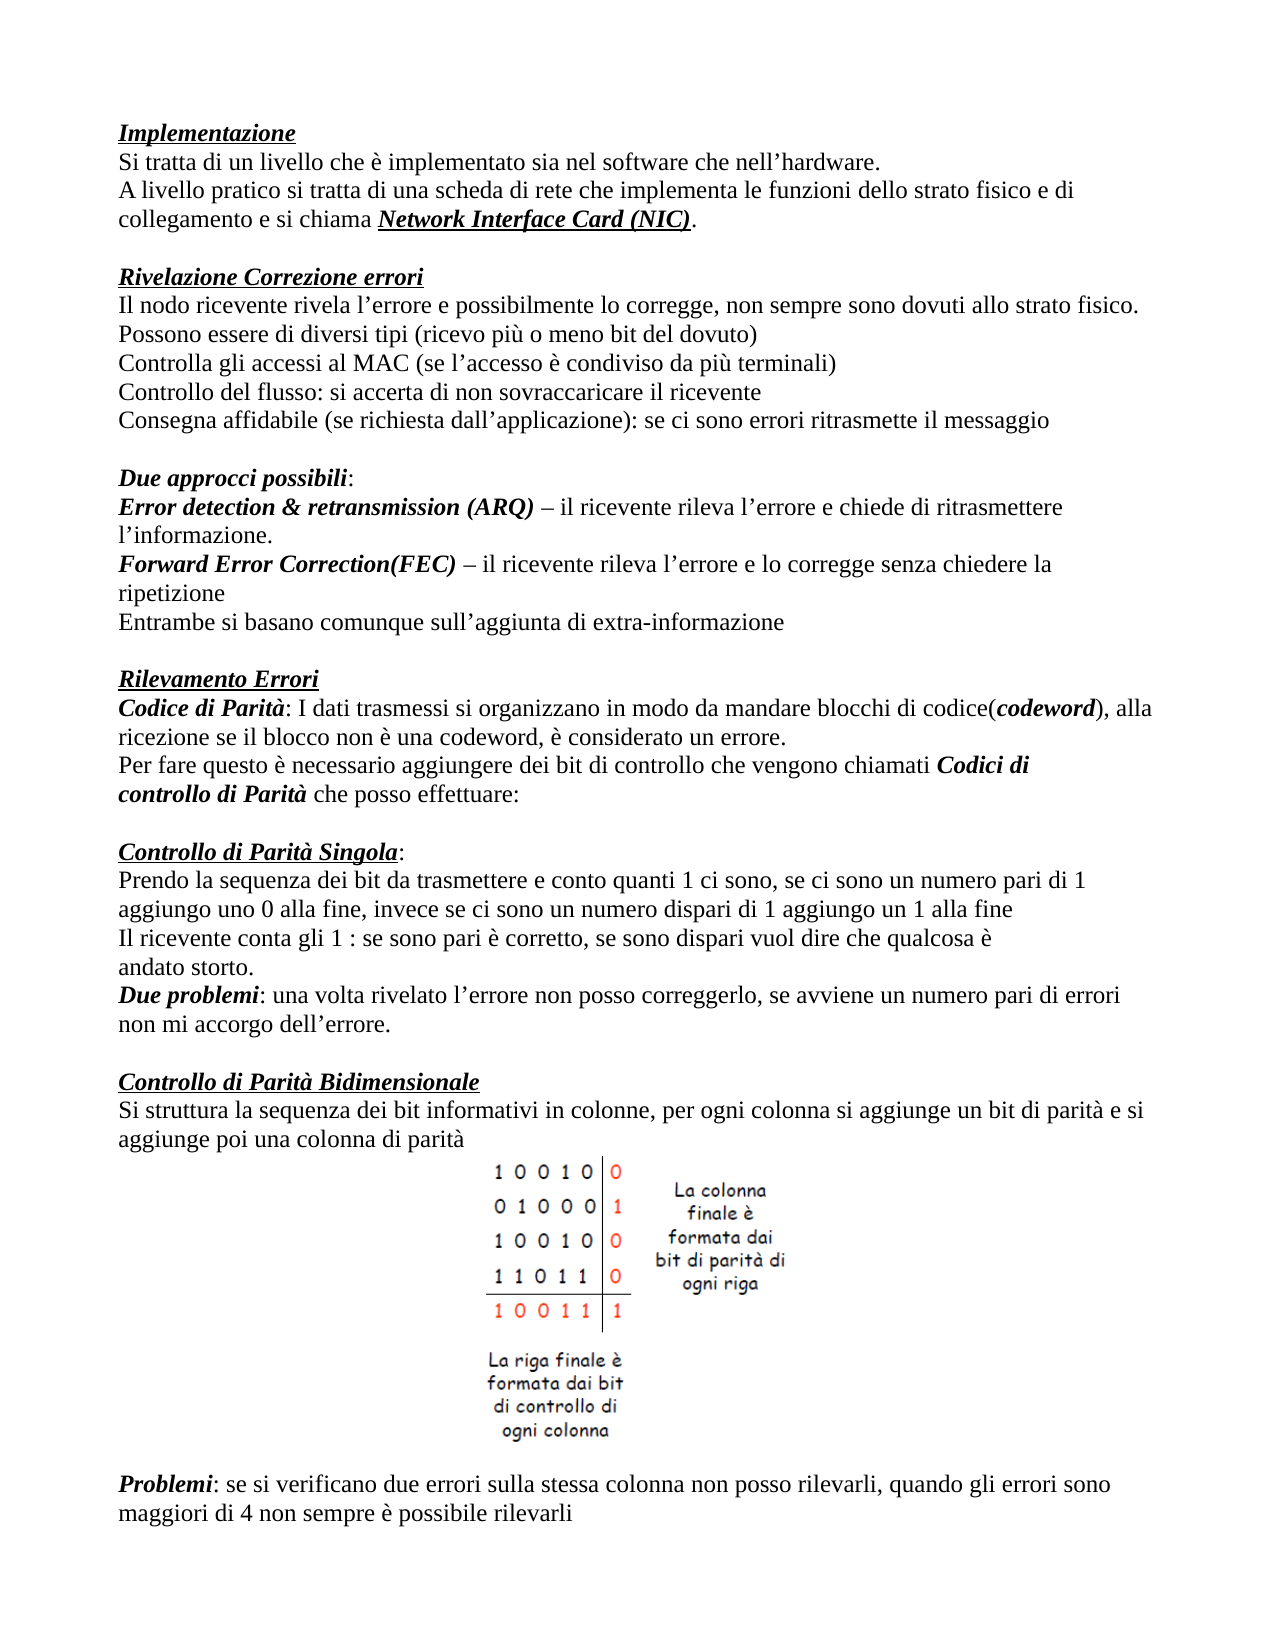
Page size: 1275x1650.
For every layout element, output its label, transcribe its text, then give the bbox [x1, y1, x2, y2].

text Due approcci possibili: [118, 463, 1157, 492]
text Il ricevente conta gli 1 : se sono pari è corretto, se sono dispari vuol dire che qualcosa è [118, 923, 1157, 952]
text Rivelazione Correzione errori [118, 262, 1157, 291]
text Entrambe si basano comunque sull’aggiunta di extra-informazione [118, 607, 1157, 636]
text Controllo di Parità Bidimensionale [118, 1067, 1157, 1096]
text Error detection & retransmission (ARQ) – il ricevente rileva l’errore e chiede di ritrasmettere l’informazione. [118, 492, 1157, 549]
text Controllo di Parità Singola: [118, 837, 1157, 866]
text andato storto. [118, 952, 1157, 981]
text collegamento e si chiama Network Interface Card (NIC). [118, 204, 1157, 233]
text Si struttura la sequenza dei bit informativi in colonne, per ogni colonna si aggiunge un bit di parità e si aggiunge poi una colonna di parità [118, 1096, 1157, 1153]
text Si tratta di un livello che è implementato sia nel software che nell’hardware. [118, 147, 1157, 176]
picture [485, 1153, 790, 1446]
text Problemi: se si verificano due errori sulla stessa colonna non posso rilevarli, quando gli errori sono maggiori di 4 non sempre è possibile rilevarli [118, 1469, 1157, 1527]
text Implementazione [118, 118, 1157, 147]
text Controllo del flusso: si accerta di non sovraccaricare il ricevente [118, 377, 1157, 406]
text Controlla gli accessi al MAC (se l’accesso è condiviso da più terminali) [118, 348, 1157, 377]
text Per fare questo è necessario aggiungere dei bit di controllo che vengono chiamati Codici di [118, 751, 1157, 779]
text A livello pratico si tratta di una scheda di rete che implementa le funzioni dello strato fisico e di [118, 176, 1157, 204]
text Prendo la sequenza dei bit da trasmettere e conto quanti 1 ci sono, se ci sono un numero pari di 1 aggiungo uno 0 alla fine, invece se ci sono un numero dispari di 1 aggiungo un 1 alla fine [118, 866, 1157, 923]
text Due problemi: una volta rivelato l’errore non posso correggerlo, se avviene un numero pari di errori non mi accorgo dell’errore. [118, 981, 1157, 1038]
text Codice di Parità: I dati trasmessi si organizzano in modo da mandare blocchi di codice(codeword), alla ricezione se il blocco non è una codeword, è considerato un errore. [118, 693, 1157, 751]
text Il nodo ricevente rivela l’errore e possibilmente lo corregge, non sempre sono dovuti allo strato fisico. Possono essere di diversi tipi (ricevo più o meno bit del dovuto) [118, 291, 1157, 348]
text Rilevamento Errori [118, 664, 1157, 693]
text Forward Error Correction(FEC) – il ricevente rileva l’errore e lo corregge senza chiedere la ripetizione [118, 549, 1157, 607]
text Consegna affidabile (se richiesta dall’applicazione): se ci sono errori ritrasmette il messaggio [118, 406, 1157, 434]
text controllo di Parità che posso effettuare: [118, 779, 1157, 808]
